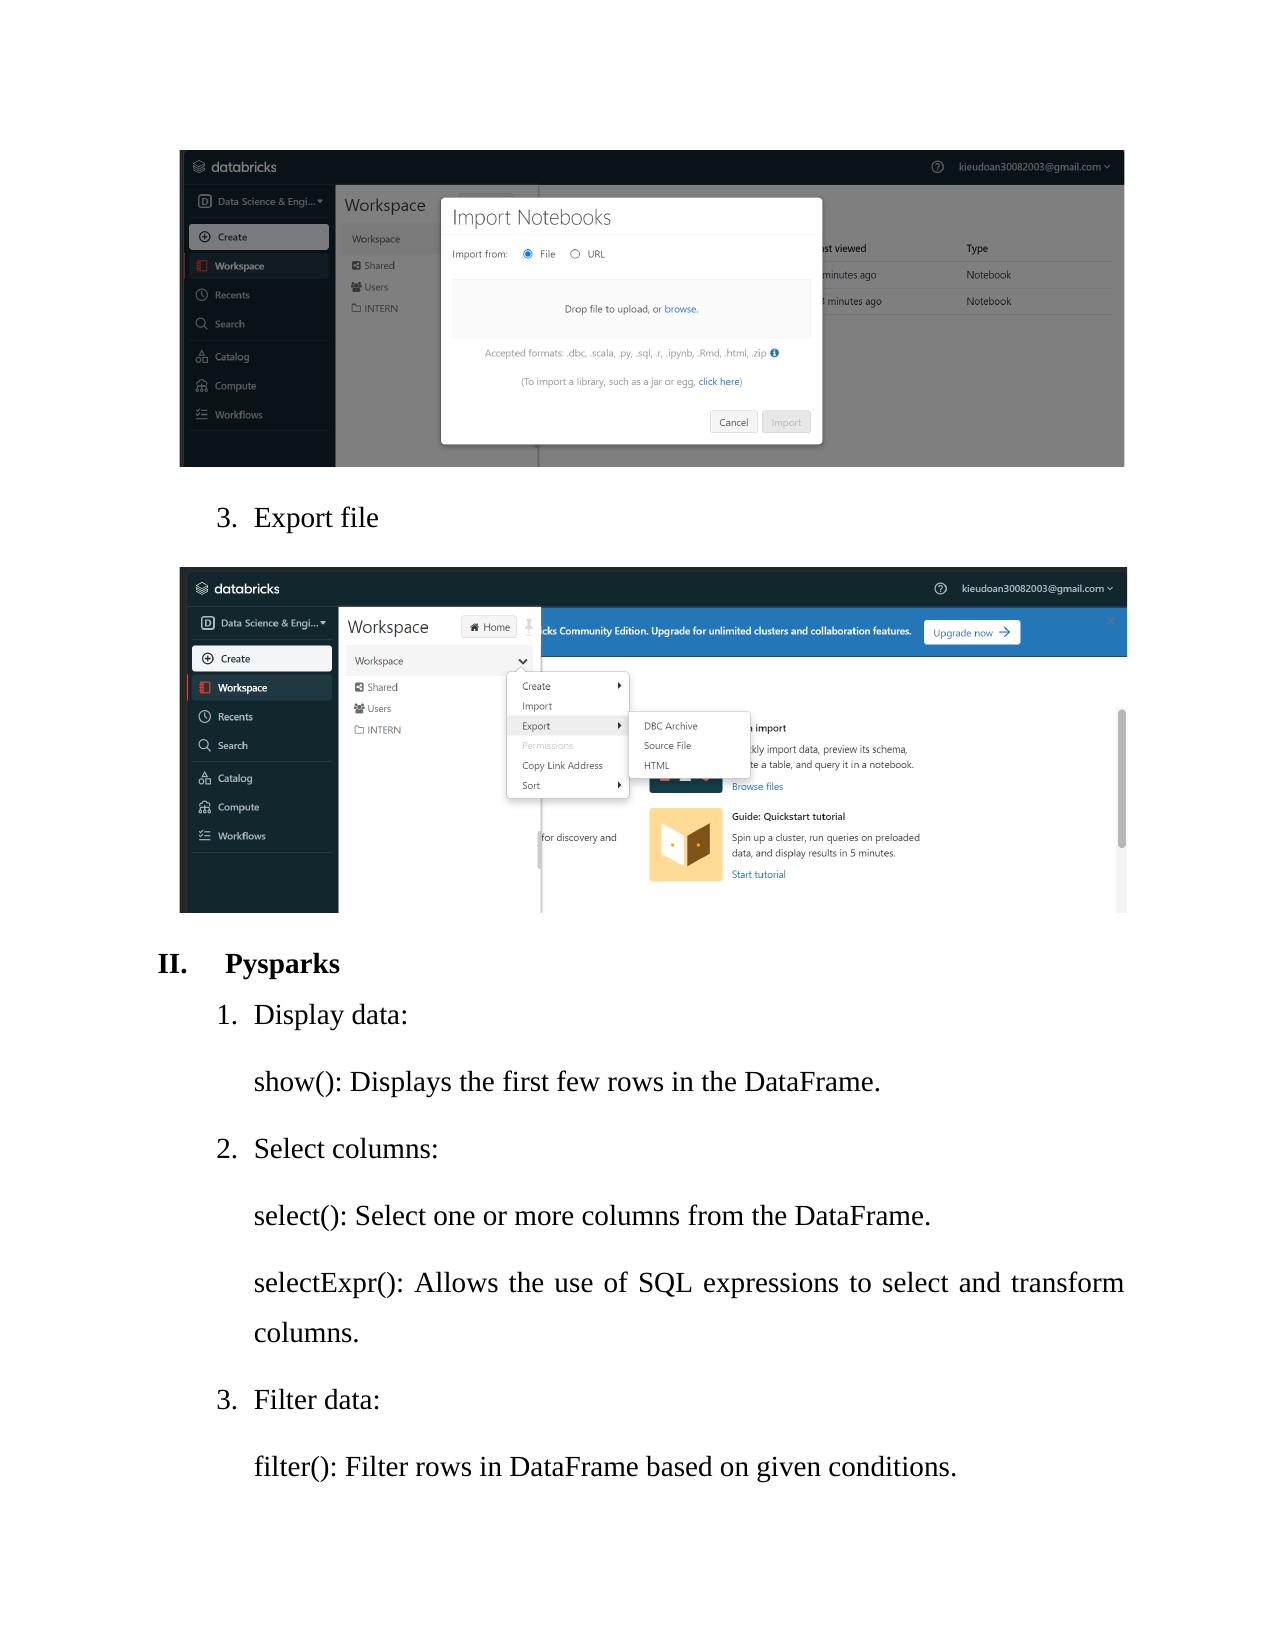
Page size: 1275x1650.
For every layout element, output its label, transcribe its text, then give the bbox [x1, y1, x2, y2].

list Export file [216, 500, 1125, 534]
picture [179, 567, 1128, 913]
text selectExpr(): Allows the use of SQL expressions to select and transform columns. [253, 1265, 1125, 1348]
text show(): Displays the first few rows in the DataFrame. [253, 1064, 1125, 1097]
list Pysparks [187, 946, 1125, 980]
list Filter data: [216, 1382, 1125, 1416]
list Display data: [216, 997, 1125, 1030]
text select(): Select one or more columns from the DataFrame. [253, 1198, 1125, 1231]
text filter(): Filter rows in DataFrame based on given conditions. [253, 1449, 1125, 1482]
list Select columns: [216, 1131, 1125, 1164]
picture [179, 150, 1125, 467]
